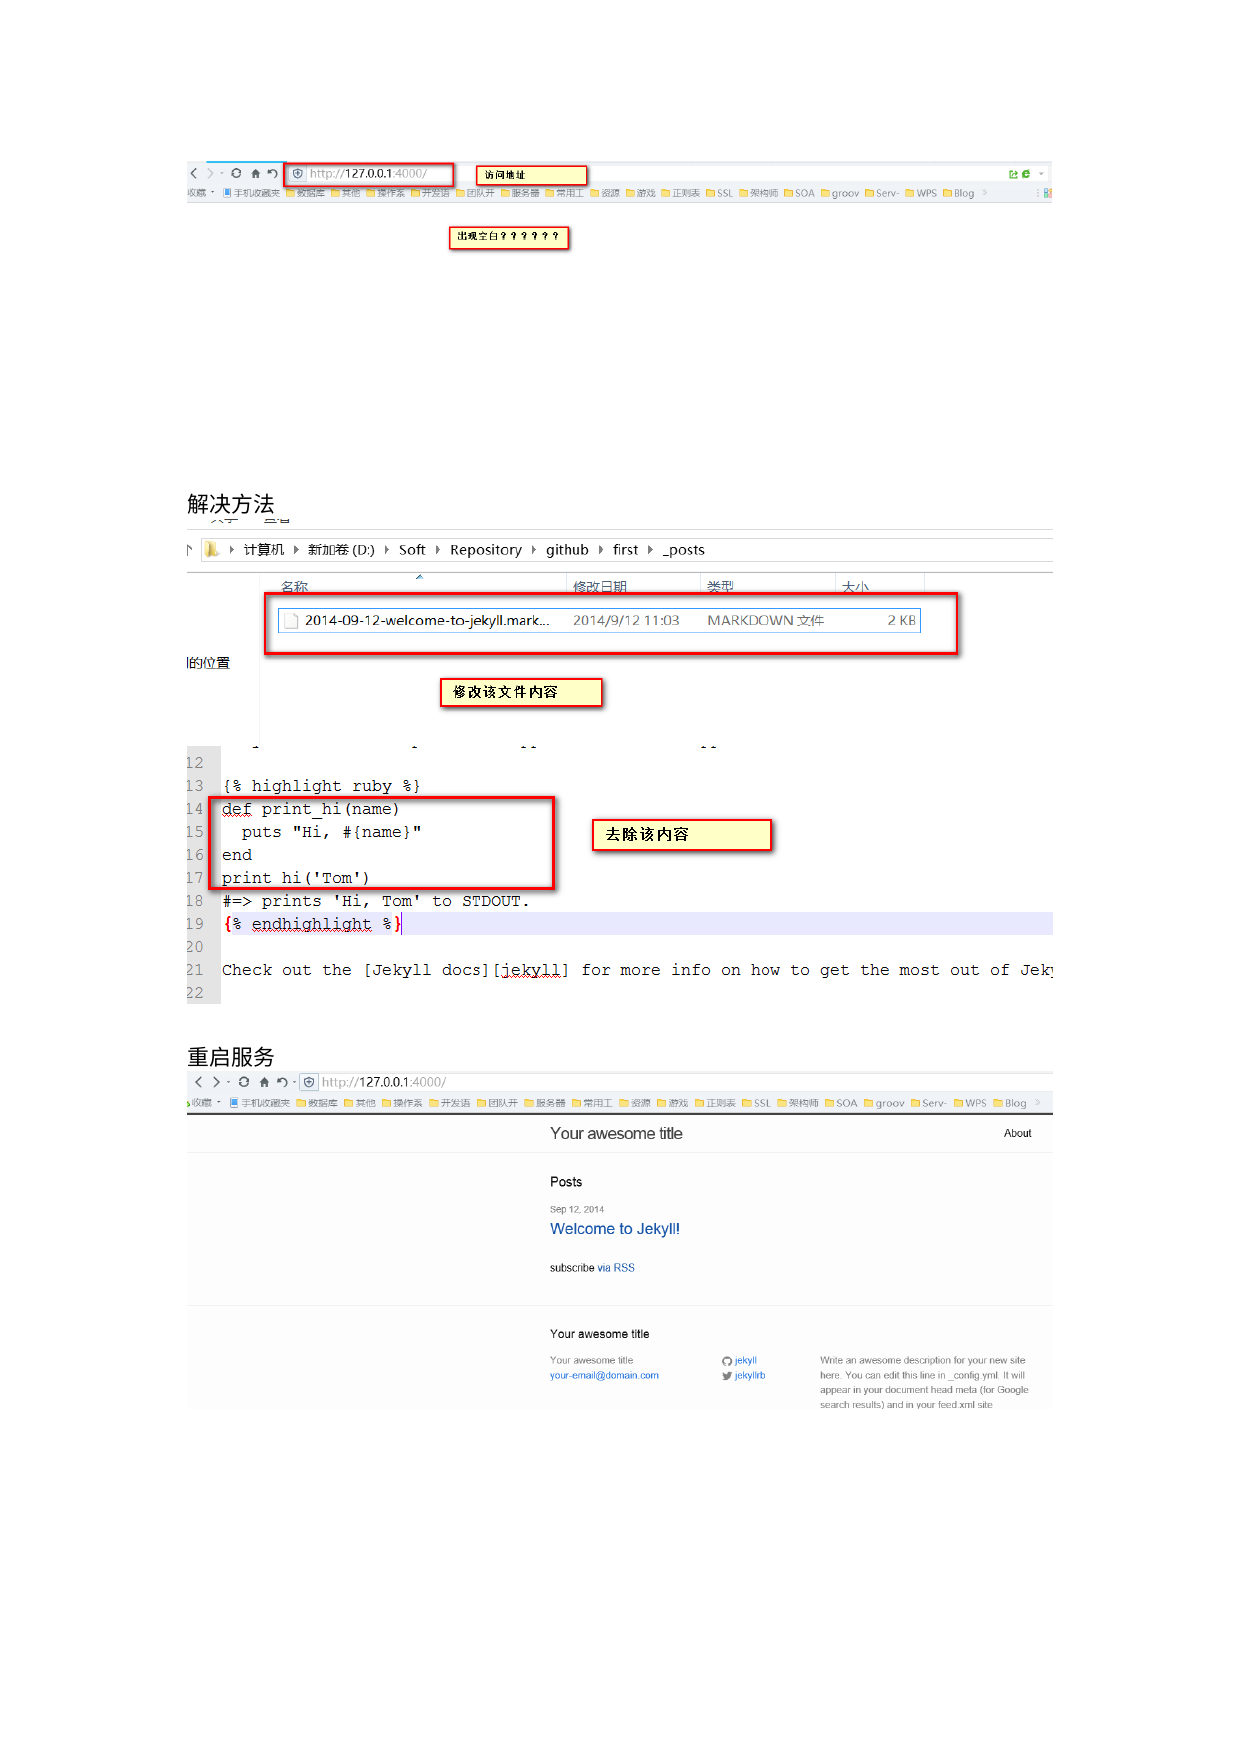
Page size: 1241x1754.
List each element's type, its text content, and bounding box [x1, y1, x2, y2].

text 重启服务 [187, 1039, 1053, 1071]
picture [187, 519, 1053, 1004]
picture [187, 1071, 1053, 1409]
text 解决方法 [187, 487, 1053, 519]
picture [187, 161, 1052, 450]
